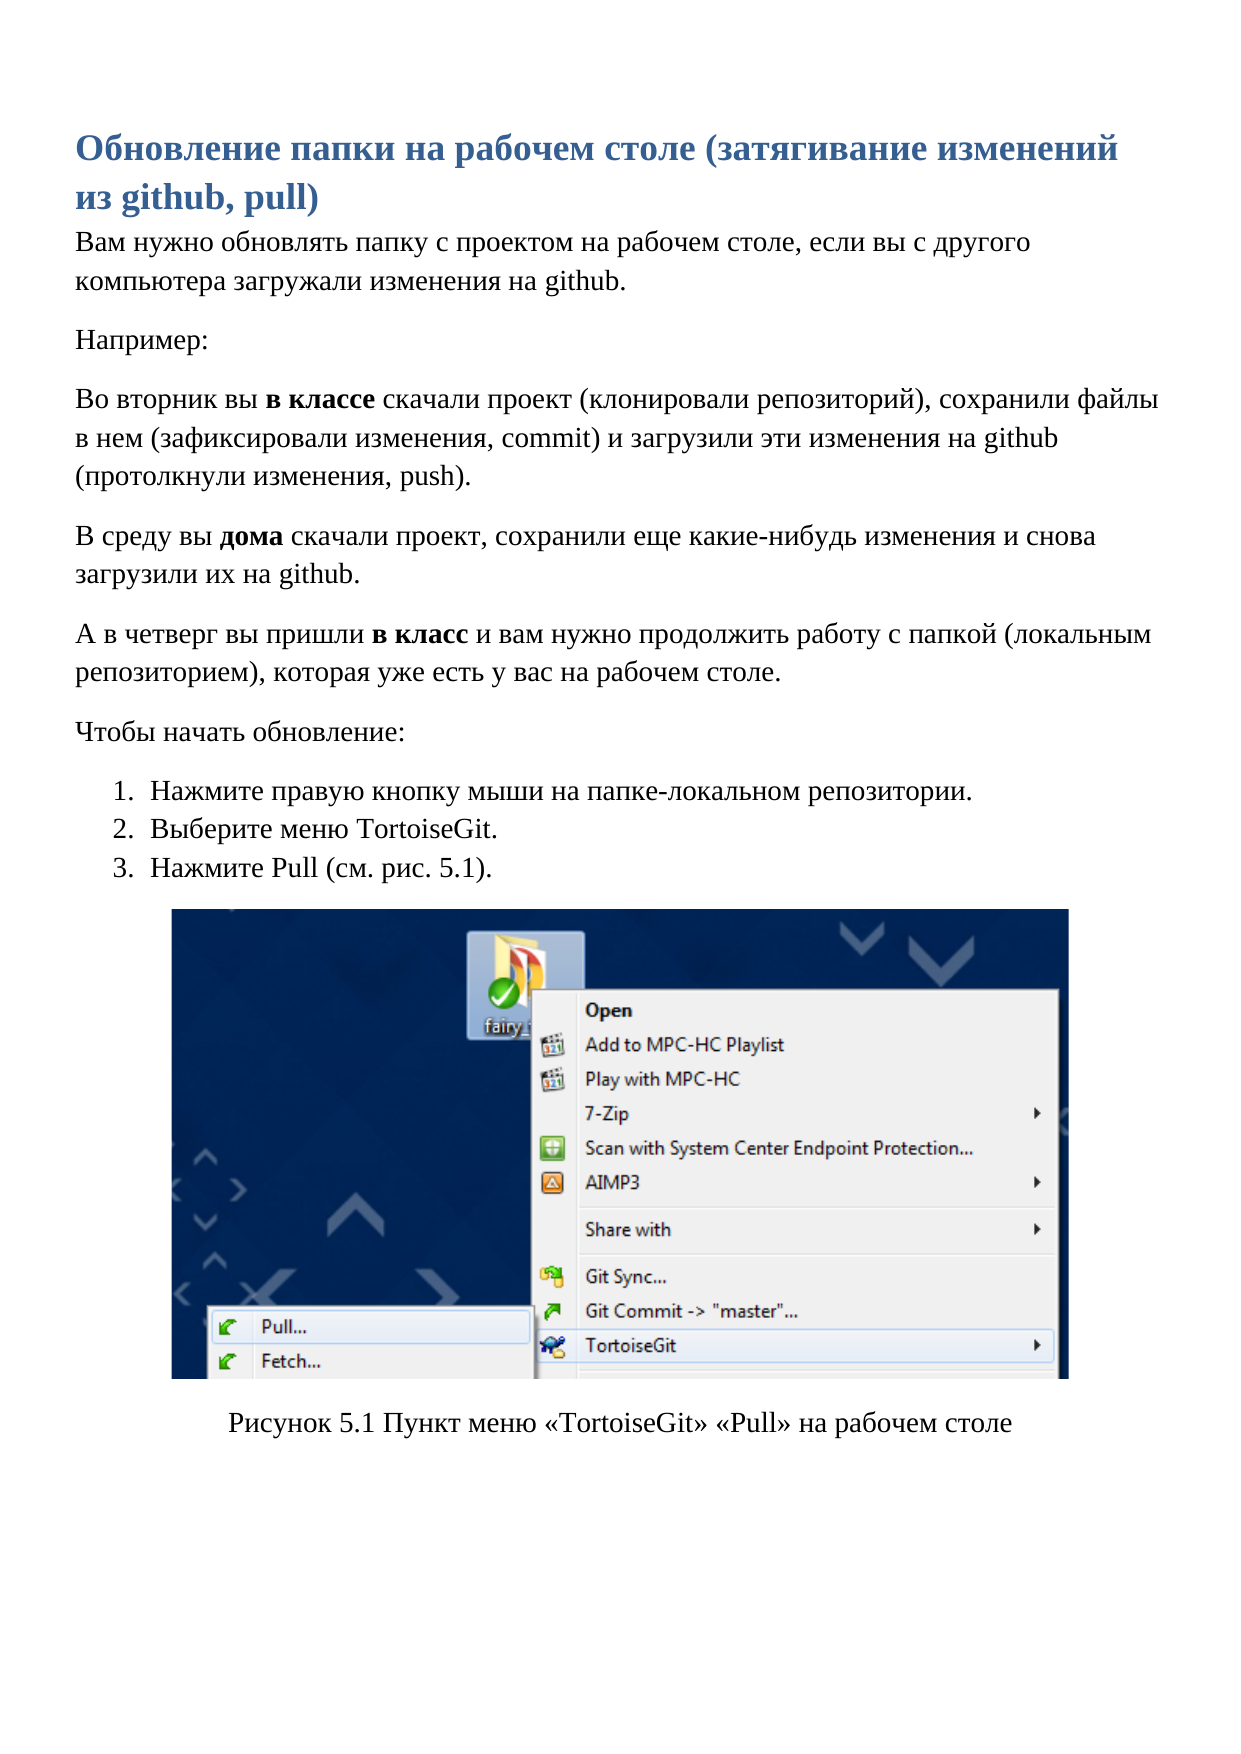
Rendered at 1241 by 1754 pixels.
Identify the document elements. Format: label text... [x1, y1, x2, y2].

list Выберите меню TortoiseGit. [112, 812, 1165, 845]
text Вам нужно обновлять папку с проектом на рабочем столе, если вы с другого компьютера загружали изменения на github. [75, 224, 1165, 296]
list Нажмите Pull (см. рис. 5.1). [112, 850, 1165, 884]
text Чтобы начать обновление: [75, 714, 1165, 747]
text Например: [75, 322, 1165, 356]
subtitle Обновление папки на рабочем столе (затягивание изменений из github, pull) [75, 125, 1165, 218]
picture [171, 909, 1069, 1379]
text Рисунок 5.1 Пункт меню «TortoiseGit» «Pull» на рабочем столе [75, 1405, 1165, 1438]
text А в четверг вы пришли в класс и вам нужно продолжить работу с папкой (локальным репозиторием), которая уже есть у вас на рабочем столе. [75, 616, 1165, 688]
text Во вторник вы в классе скачали проект (клонировали репозиторий), сохранили файлы в нем (зафиксировали изменения, commit) и загрузили эти изменения на github (протолкнули изменения, push). [75, 381, 1165, 492]
text В среду вы дома скачали проект, сохранили еще какие-нибудь изменения и снова загрузили их на github. [75, 518, 1165, 590]
list Нажмите правую кнопку мыши на папке-локальном репозитории. [112, 773, 1165, 807]
